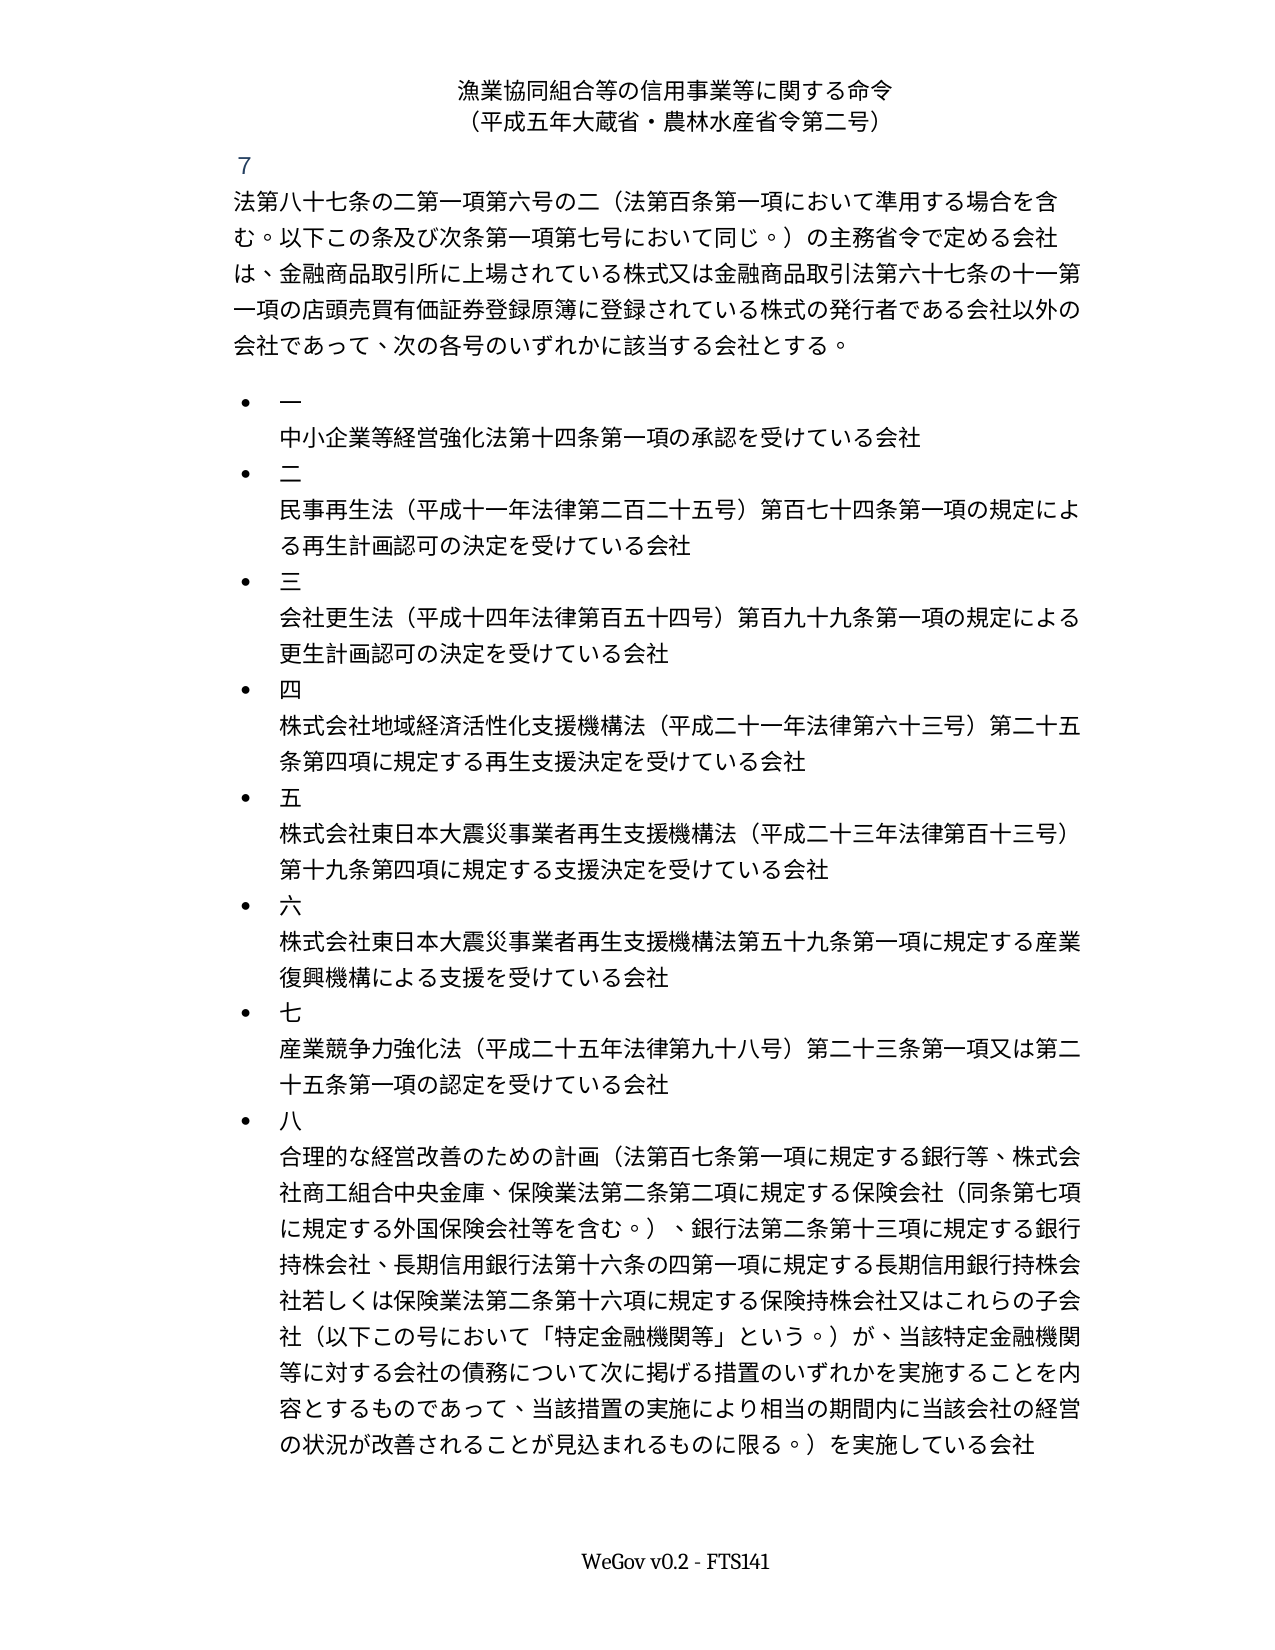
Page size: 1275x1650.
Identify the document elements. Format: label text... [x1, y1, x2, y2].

list 五 株式会社東日本大震災事業者再生支援機構法（平成二十三年法律第百十三号）第十九条第四項に規定する支援決定を受けている会社 [242, 782, 1087, 885]
list 一 中小企業等経営強化法第十四条第一項の承認を受けている会社 [242, 386, 1087, 454]
list 三 会社更生法（平成十四年法律第百五十四号）第百九十九条第一項の規定による更生計画認可の決定を受けている会社 [242, 566, 1087, 669]
text 法第八十七条の二第一項第六号の二（法第百条第一項において準用する場合を含む。以下この条及び次条第一項第七号において同じ。）の主務省令で定める会社は、金融商品取引所に上場されている株式又は金融商品取引法第六十七条の十一第一項の店頭売買有価証券登録原簿に登録されている株式の発行者である会社以外の会社であって、次の各号のいずれかに該当する会社とする。 [233, 186, 1087, 361]
list 八 合理的な経営改善のための計画（法第百七条第一項に規定する銀行等、株式会社商工組合中央金庫、保険業法第二条第二項に規定する保険会社（同条第七項に規定する外国保険会社等を含む。）、銀行法第二条第十三項に規定する銀行持株会社、長期信用銀行法第十六条の四第一項に規定する長期信用銀行持株会社若しくは保険業法第二条第十六項に規定する保険持株会社又はこれらの子会社（以下この号において「特定金融機関等」という。）が、当該特定金融機関等に対する会社の債務について次に掲げる措置のいずれかを実施することを内容とするものであって、当該措置の実施により相当の期間内に当該会社の経営の状況が改善されることが見込まれるものに限る。）を実施している会社 [242, 1105, 1087, 1460]
list 七 産業競争力強化法（平成二十五年法律第九十八号）第二十三条第一項又は第二十五条第一項の認定を受けている会社 [242, 997, 1087, 1101]
subtitle ７ [233, 150, 1087, 181]
list 四 株式会社地域経済活性化支援機構法（平成二十一年法律第六十三号）第二十五条第四項に規定する再生支援決定を受けている会社 [242, 674, 1087, 777]
list 二 民事再生法（平成十一年法律第二百二十五号）第百七十四条第一項の規定による再生計画認可の決定を受けている会社 [242, 458, 1087, 561]
list 六 株式会社東日本大震災事業者再生支援機構法第五十九条第一項に規定する産業復興機構による支援を受けている会社 [242, 889, 1087, 993]
